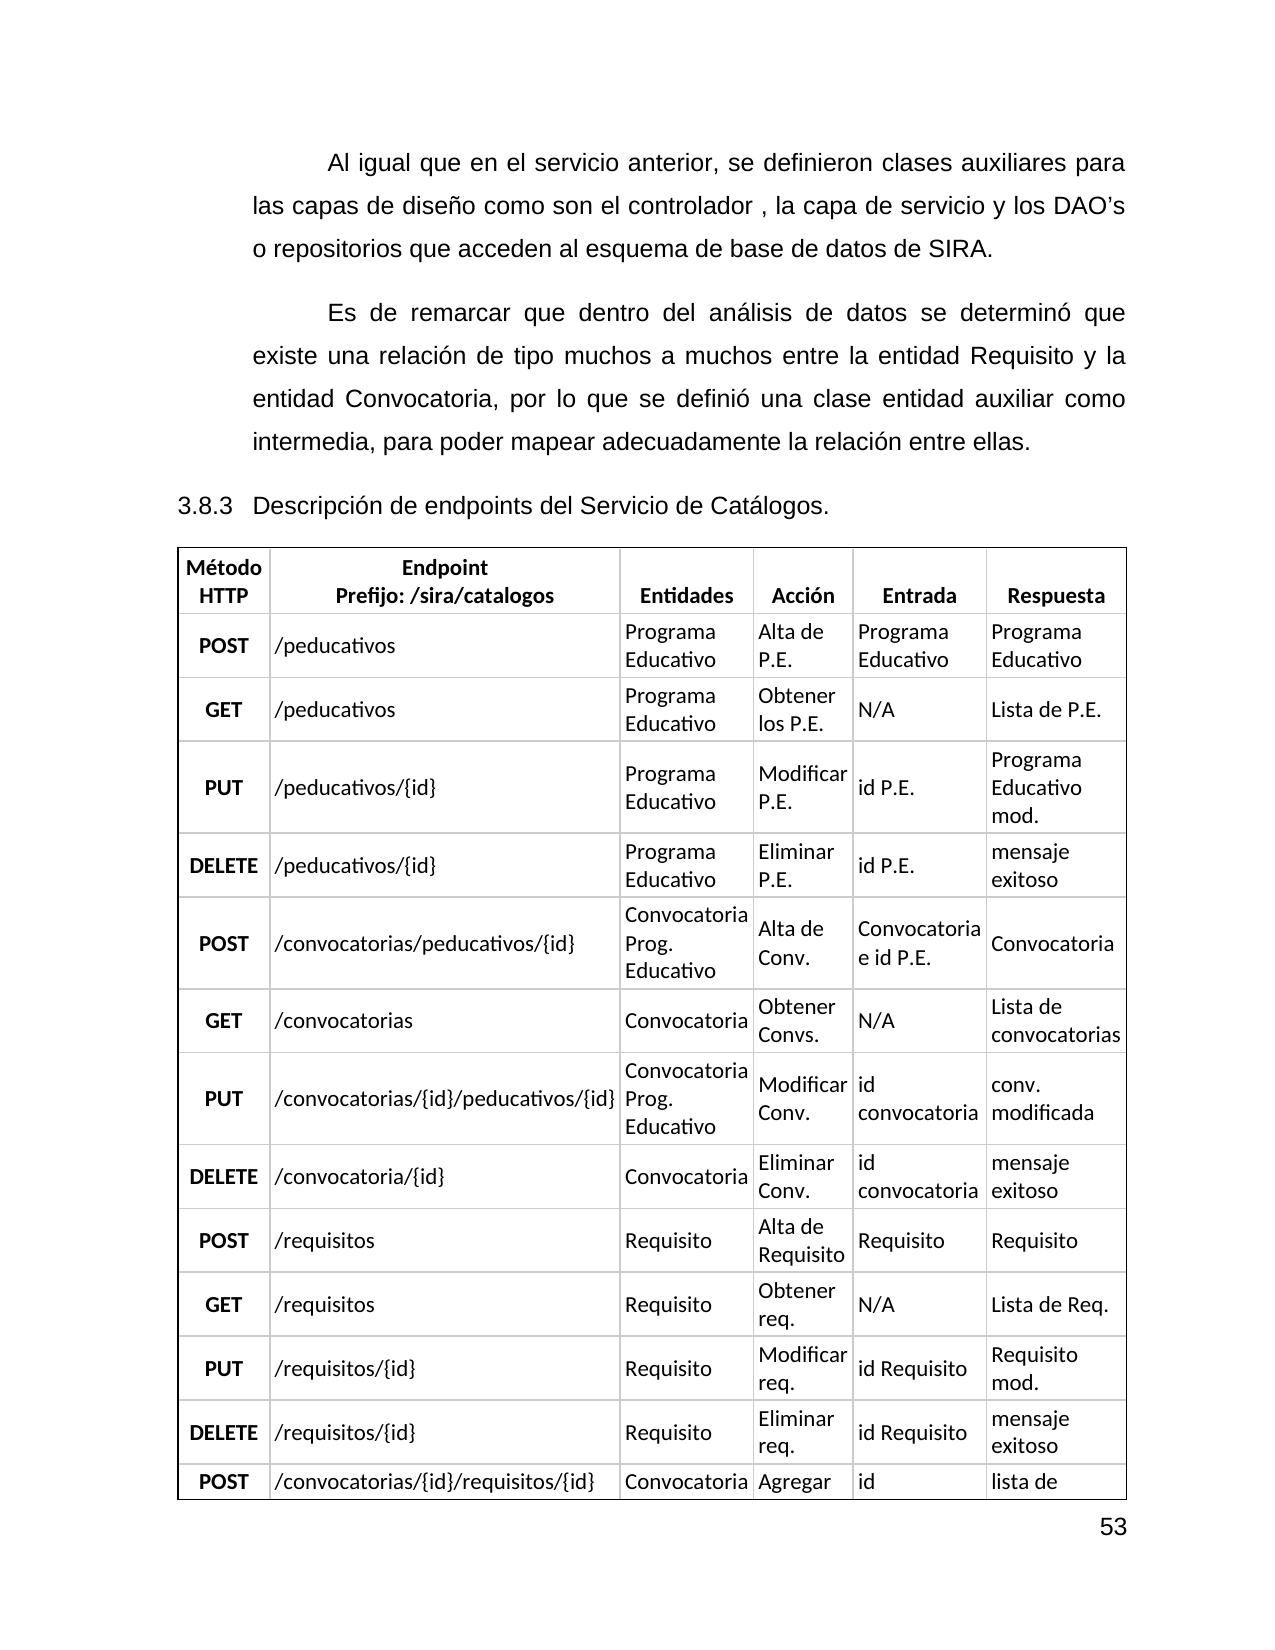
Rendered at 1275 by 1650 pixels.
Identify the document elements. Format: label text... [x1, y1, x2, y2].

table_cell Convocatoria [987, 898, 1126, 988]
table_cell lista de requisitos [987, 1465, 1126, 1499]
table_cell /requisitos [271, 1273, 619, 1335]
table_cell Obtener Convs. [754, 990, 852, 1052]
table_cell Programa Educativo [987, 614, 1126, 676]
table_cell Requisito [621, 1337, 753, 1399]
table_cell id Requisito [854, 1337, 986, 1399]
table_cell Programa Educativo [621, 834, 753, 896]
table_cell GET [179, 990, 269, 1052]
table_cell id convocatoria [854, 1053, 986, 1143]
table_cell Convocatoria e id P.E. [854, 898, 986, 988]
table_cell Programa Educativo mod. [987, 742, 1126, 832]
table_cell Eliminar req. [754, 1401, 852, 1463]
table_cell POST [179, 614, 269, 676]
table_cell POST [179, 1209, 269, 1271]
table_cell /convocatorias [271, 990, 619, 1052]
table_cell /peducativos/{id} [271, 742, 619, 832]
table_cell Obtener los P.E. [754, 678, 852, 740]
text Al igual que en el servicio anterior, se definieron clases auxiliares para las capas de diseño como son el controlador , la capa de servicio y los DAO’s o repositorios que acceden al esquema de base de datos de SIRA. [252, 148, 1127, 263]
table_cell Modificar Conv. [754, 1053, 852, 1143]
table_cell Eliminar P.E. [754, 834, 852, 896]
table_cell Programa Educativo [621, 678, 753, 740]
table_cell /convocatoria/{id} [271, 1145, 619, 1207]
subtitle Descripción de endpoints del Servicio de Catálogos. [177, 491, 1127, 520]
table_cell Lista de convocatorias [987, 990, 1126, 1052]
table_cell Convocatoria [621, 1145, 753, 1207]
table_cell /peducativos/{id} [271, 834, 619, 896]
table_cell /requisitos/{id} [271, 1337, 619, 1399]
table_cell Modificar P.E. [754, 742, 852, 832]
table_cell Convocatoria Requisito [621, 1465, 753, 1499]
table_cell DELETE [179, 1401, 269, 1463]
table_cell id Requisito [854, 1401, 986, 1463]
table_cell Programa Educativo [621, 742, 753, 832]
table_cell mensaje exitoso [987, 1145, 1126, 1207]
table_cell POST [179, 898, 269, 988]
table_cell N/A [854, 1273, 986, 1335]
table_cell N/A [854, 990, 986, 1052]
table_cell Alta de P.E. [754, 614, 852, 676]
table_cell id P.E. [854, 834, 986, 896]
table_cell Requisito [621, 1209, 753, 1271]
table_cell Obtener req. [754, 1273, 852, 1335]
table_cell /requisitos [271, 1209, 619, 1271]
table_cell Alta de Requisito [754, 1209, 852, 1271]
table_cell Requisito [621, 1401, 753, 1463]
table_cell Lista de P.E. [987, 678, 1126, 740]
text Es de remarcar que dentro del análisis de datos se determinó que existe una relación de tipo muchos a muchos entre la entidad Requisito y la entidad Convocatoria, por lo que se definió una clase entidad auxiliar como intermedia, para poder mapear adecuadamente la relación entre ellas. [252, 298, 1127, 456]
table_cell /convocatorias/{id}/requisitos/{id} [271, 1465, 619, 1499]
table_cell Requisito [987, 1209, 1126, 1271]
table_cell Programa Educativo [621, 614, 753, 676]
table_cell Convocatoria Prog. Educativo [621, 1053, 753, 1143]
table_cell id convocatoria [854, 1145, 986, 1207]
table_header Entidades [621, 548, 753, 612]
table_cell Eliminar Conv. [754, 1145, 852, 1207]
table_cell /convocatorias/{id}/peducativos/{id} [271, 1053, 619, 1143]
table_cell mensaje exitoso [987, 834, 1126, 896]
table_cell Convocatoria [621, 990, 753, 1052]
table_cell mensaje exitoso [987, 1401, 1126, 1463]
table_cell /peducativos [271, 614, 619, 676]
table_cell Requisito mod. [987, 1337, 1126, 1399]
table_cell GET [179, 678, 269, 740]
table_cell Lista de Req. [987, 1273, 1126, 1335]
table_cell /peducativos [271, 678, 619, 740]
table_header Respuesta [987, 548, 1126, 612]
table_cell /requisitos/{id} [271, 1401, 619, 1463]
table_cell Modificar req. [754, 1337, 852, 1399]
table_cell id P.E. [854, 742, 986, 832]
table_cell PUT [179, 1053, 269, 1143]
table_header Entrada [854, 548, 986, 612]
table_cell DELETE [179, 834, 269, 896]
table_cell POST [179, 1465, 269, 1499]
table_cell id convocatoria id requisito [854, 1465, 986, 1499]
table_cell GET [179, 1273, 269, 1335]
table_cell Requisito [854, 1209, 986, 1271]
table_cell Convocatoria Prog. Educativo [621, 898, 753, 988]
table_cell Requisito [621, 1273, 753, 1335]
table_cell Programa Educativo [854, 614, 986, 676]
table_header Método HTTP [179, 548, 270, 612]
table_cell Alta de Conv. [754, 898, 852, 988]
table_cell PUT [179, 1337, 269, 1399]
table_header Acción [754, 548, 853, 612]
table_cell conv. modificada [987, 1053, 1126, 1143]
table_header Endpoint Prefijo: /sira/catalogos [271, 548, 620, 612]
table_cell /convocatorias/peducativos/{id} [271, 898, 619, 988]
table_cell N/A [854, 678, 986, 740]
table_cell DELETE [179, 1145, 269, 1207]
table_cell Agregar Requisito a Conv. [754, 1465, 852, 1499]
table_cell PUT [179, 742, 269, 832]
